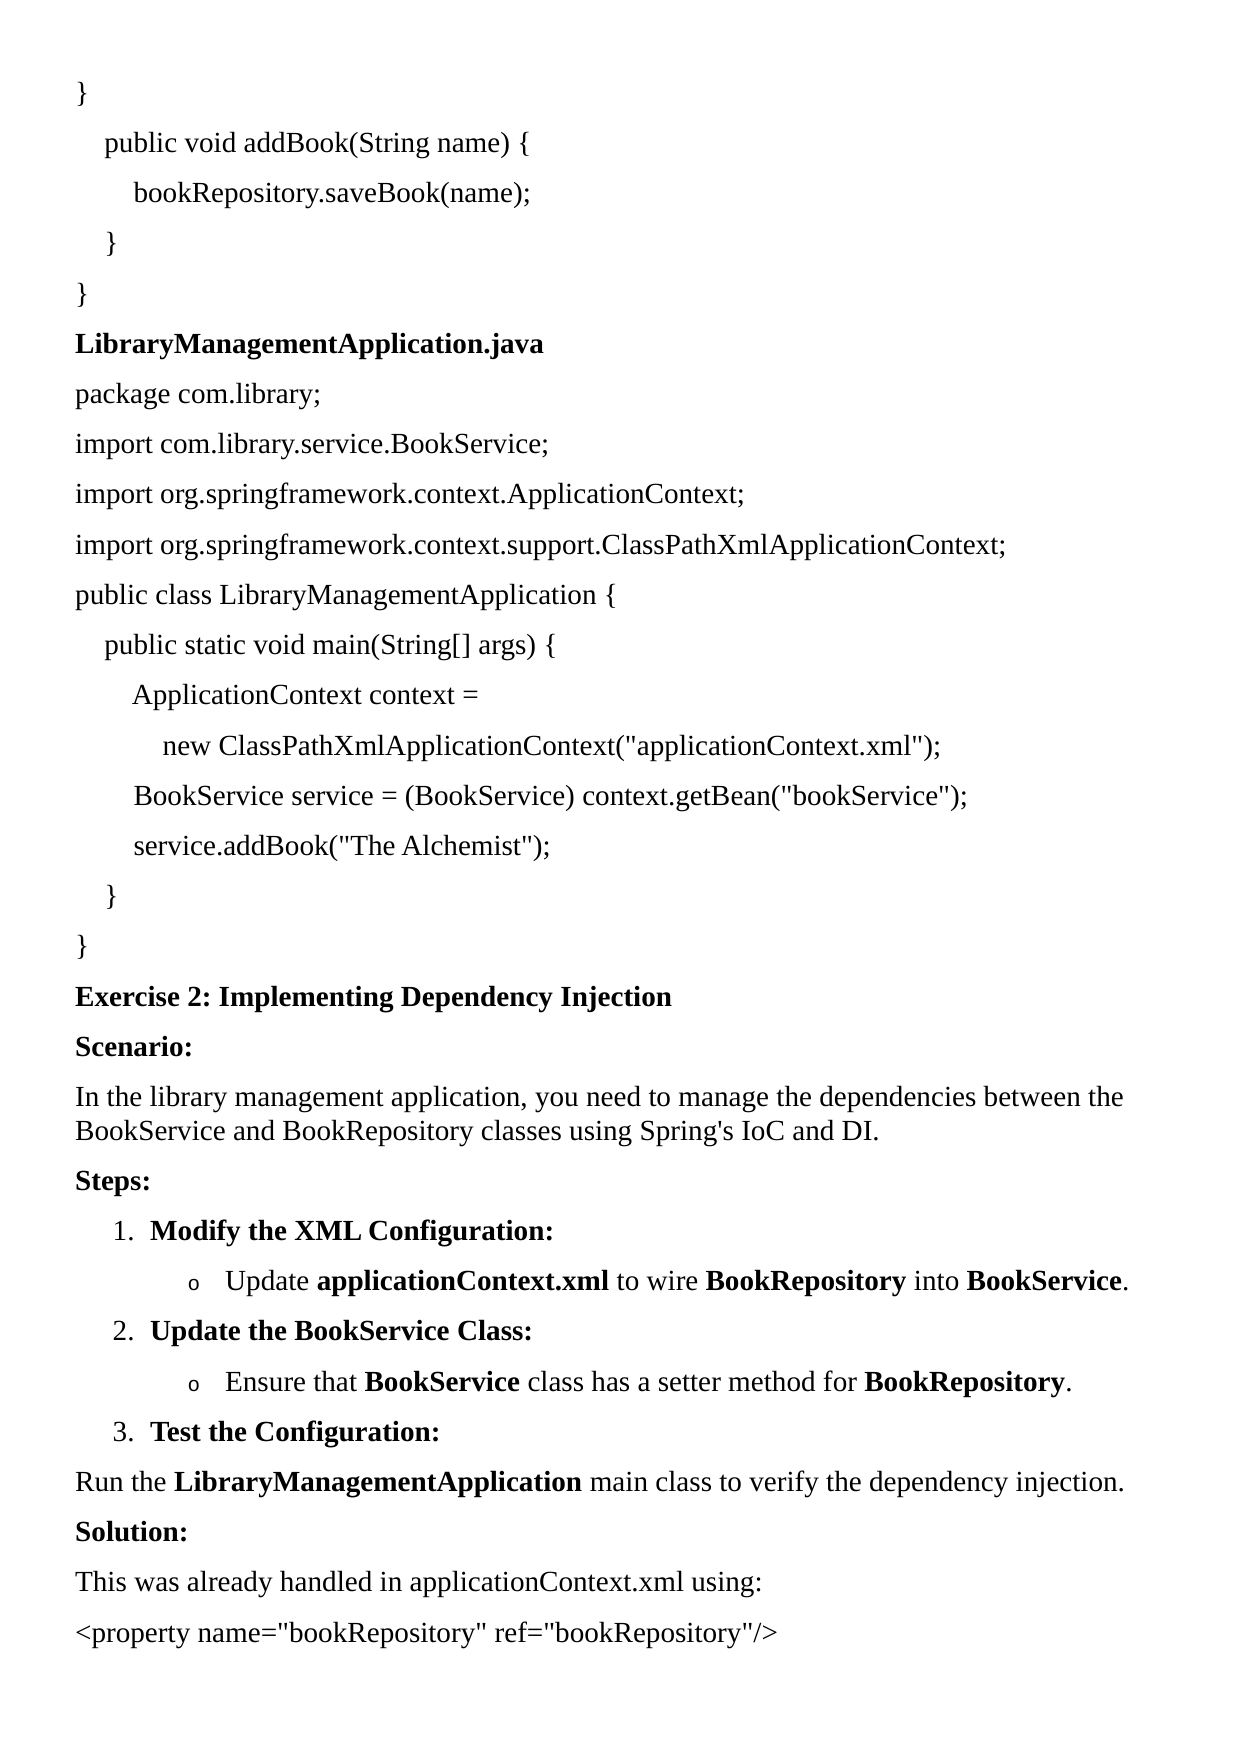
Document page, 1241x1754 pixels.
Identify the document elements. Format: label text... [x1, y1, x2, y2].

text public class LibraryManagementApplication { [75, 577, 1165, 611]
list Update applicationContext.xml to wire BookRepository into BookService. [187, 1263, 1165, 1297]
list Modify the XML Configuration: [112, 1213, 1165, 1247]
text import com.library.service.BookService; [75, 426, 1165, 460]
text import org.springframework.context.ApplicationContext; [75, 477, 1165, 510]
text In the library management application, you need to manage the dependencies between the BookService and BookRepository classes using Spring's IoC and DI. [75, 1079, 1165, 1146]
list Ensure that BookService class has a setter method for BookRepository. [187, 1364, 1165, 1397]
text } [75, 928, 1165, 962]
text Steps: [75, 1163, 1165, 1196]
text bookRepository.saveBook(name); [75, 175, 1165, 209]
text Exercise 2: Implementing Dependency Injection [75, 979, 1165, 1012]
text public void addBook(String name) { [75, 125, 1165, 159]
text ApplicationContext context = [75, 677, 1165, 711]
text Run the LibraryManagementApplication main class to verify the dependency injection. [75, 1464, 1165, 1498]
text new ClassPathXmlApplicationContext("applicationContext.xml"); [75, 728, 1165, 761]
text Scenario: [75, 1029, 1165, 1062]
text public static void main(String[] args) { [75, 627, 1165, 661]
text This was already handled in applicationContext.xml using: [75, 1564, 1165, 1598]
text service.addBook("The Alchemist"); [75, 828, 1165, 862]
text LibraryManagementApplication.java [75, 326, 1165, 359]
text Solution: [75, 1514, 1165, 1548]
text } [75, 878, 1165, 912]
text BookService service = (BookService) context.getBean("bookService"); [75, 778, 1165, 811]
text package com.library; [75, 376, 1165, 410]
text } [75, 226, 1165, 259]
text <property name="bookRepository" ref="bookRepository"/> [75, 1615, 1165, 1648]
text } [75, 75, 1165, 108]
text } [75, 276, 1165, 309]
list Update the BookService Class: [112, 1313, 1165, 1347]
list Test the Configuration: [112, 1414, 1165, 1447]
text import org.springframework.context.support.ClassPathXmlApplicationContext; [75, 527, 1165, 560]
